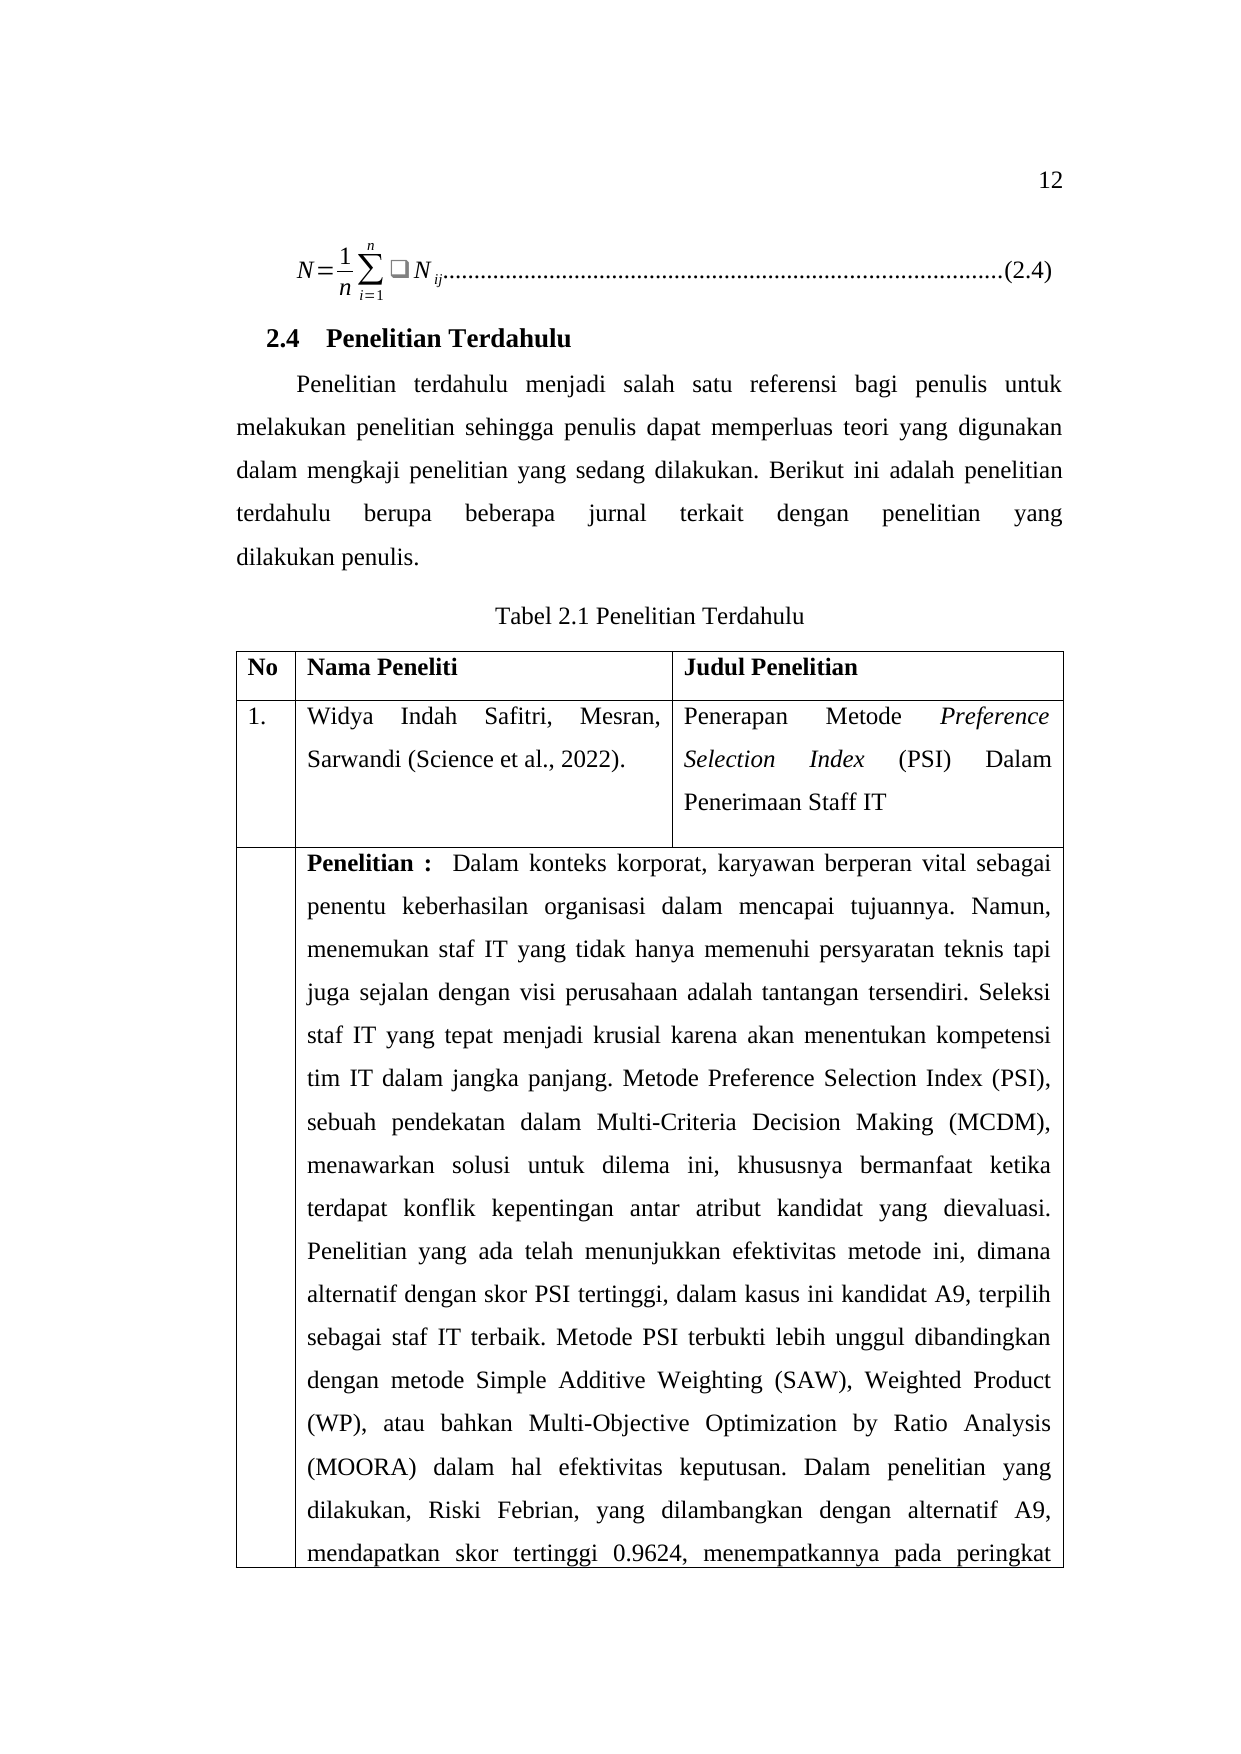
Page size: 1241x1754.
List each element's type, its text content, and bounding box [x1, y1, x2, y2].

table_cell [237, 848, 295, 1567]
table_cell Penerapan Metode Preference Selection Index (PSI) Dalam Penerimaan Staff IT [673, 701, 1063, 847]
table_header Nama Peneliti [296, 652, 672, 700]
subtitle Penelitian Terdahulu [266, 322, 1063, 354]
text Penelitian terdahulu menjadi salah satu referensi bagi penulis untuk melakukan penelitian sehingga penulis dapat memperluas teori yang digunakan dalam mengkaji penelitian yang sedang dilakukan. Berikut ini adalah penelitian terdahulu berupa beberapa jurnal terkait dengan penelitian yang dilakukan penulis. [236, 369, 1063, 570]
table_header No [237, 652, 295, 700]
table_header Judul Penelitian [673, 652, 1063, 700]
table_cell 1. [237, 701, 295, 847]
text Tabel 2.1 Penelitian Terdahulu [236, 601, 1063, 630]
table_cell Widya Indah Safitri, Mesran, Sarwandi . [296, 701, 672, 847]
text (2.4) [236, 236, 1063, 303]
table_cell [296, 848, 1063, 1567]
